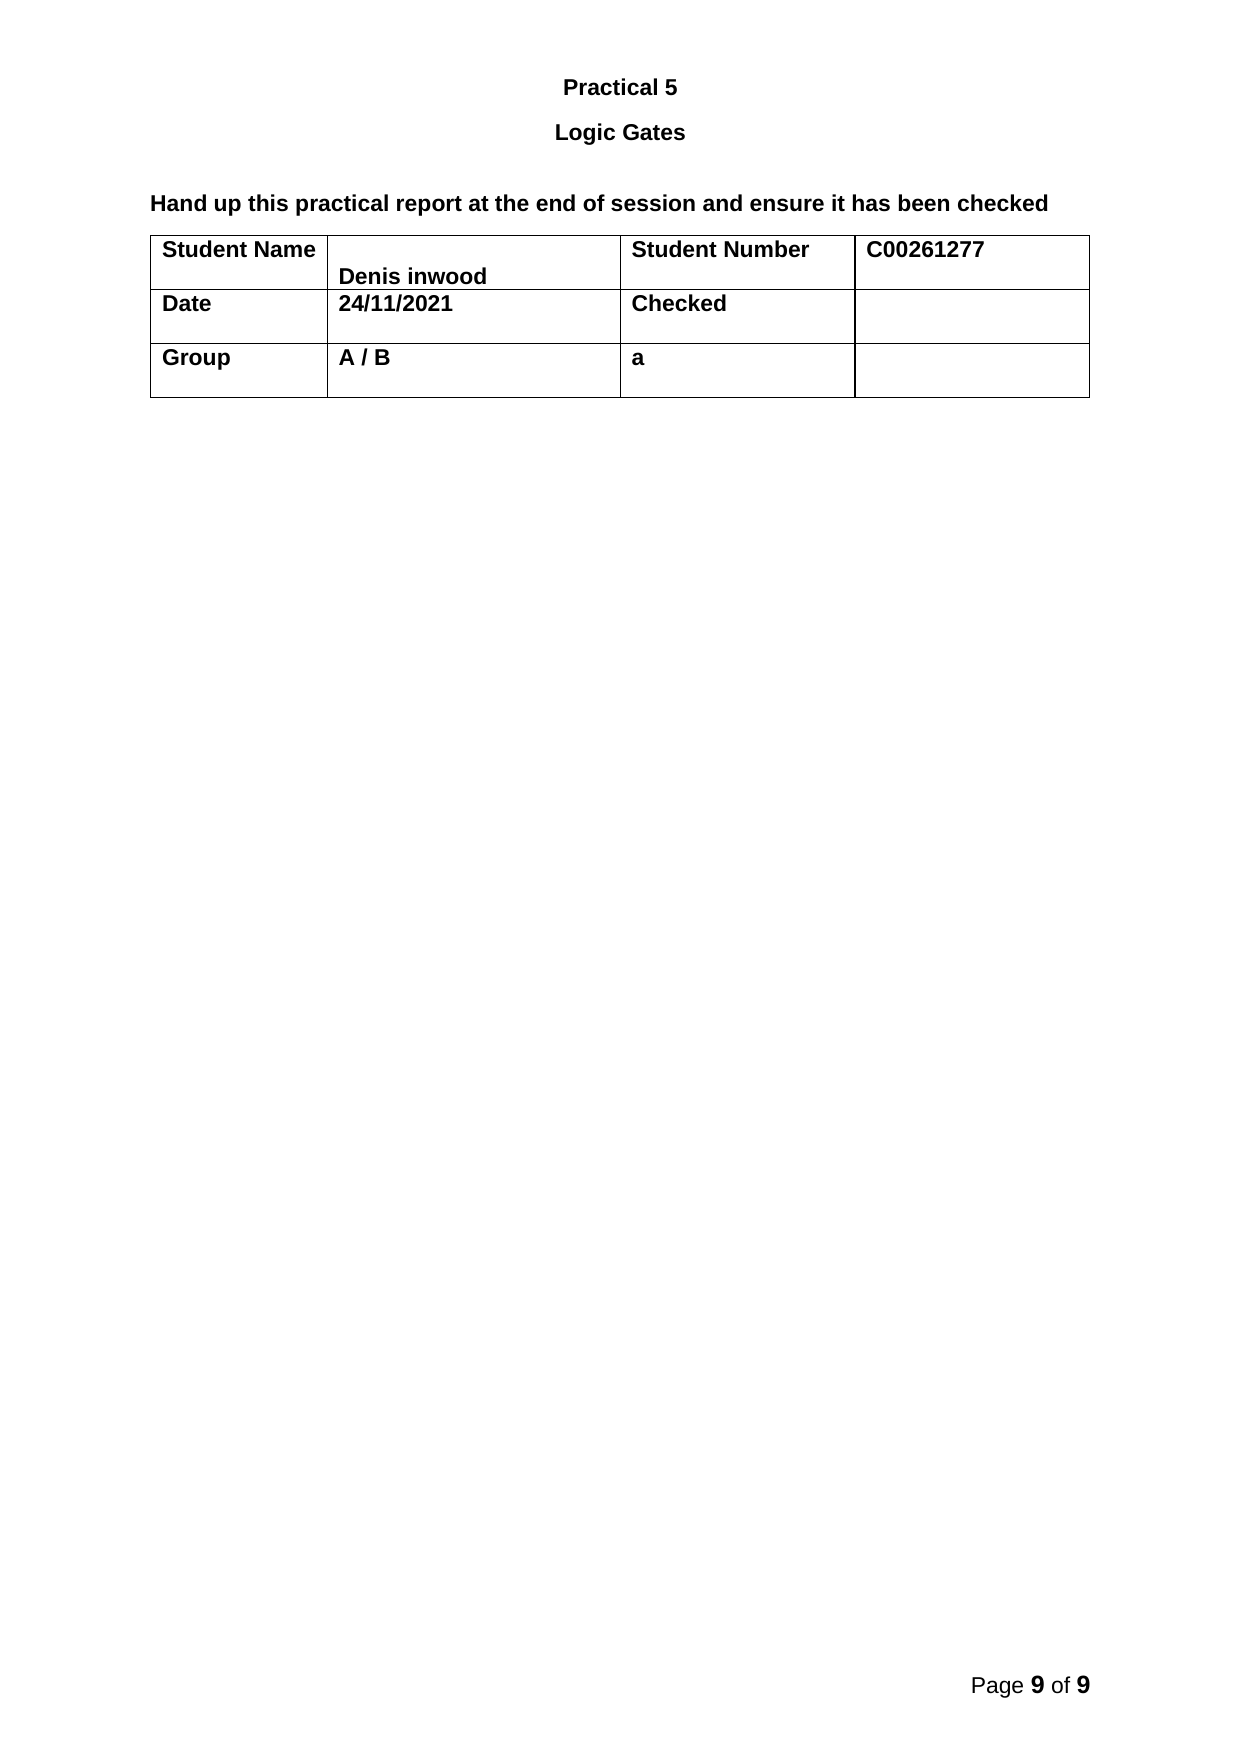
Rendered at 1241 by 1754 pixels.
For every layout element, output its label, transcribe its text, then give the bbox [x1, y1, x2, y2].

text Hand up this practical report at the end of session and ensure it has been checked [150, 190, 1090, 217]
table_cell Group [151, 344, 327, 397]
table_cell 24/11/2021 [328, 290, 620, 343]
table_cell a [621, 344, 854, 397]
table_header C00261277 [856, 236, 1089, 289]
table_cell [856, 290, 1089, 343]
table_header Student Name [151, 236, 327, 289]
table_cell Date [151, 290, 327, 343]
table_cell Checked [621, 290, 854, 343]
table_header Student Number [621, 236, 854, 289]
table_cell [856, 344, 1089, 397]
table_header Denis inwood [328, 236, 620, 289]
table_cell A / B [328, 344, 620, 397]
